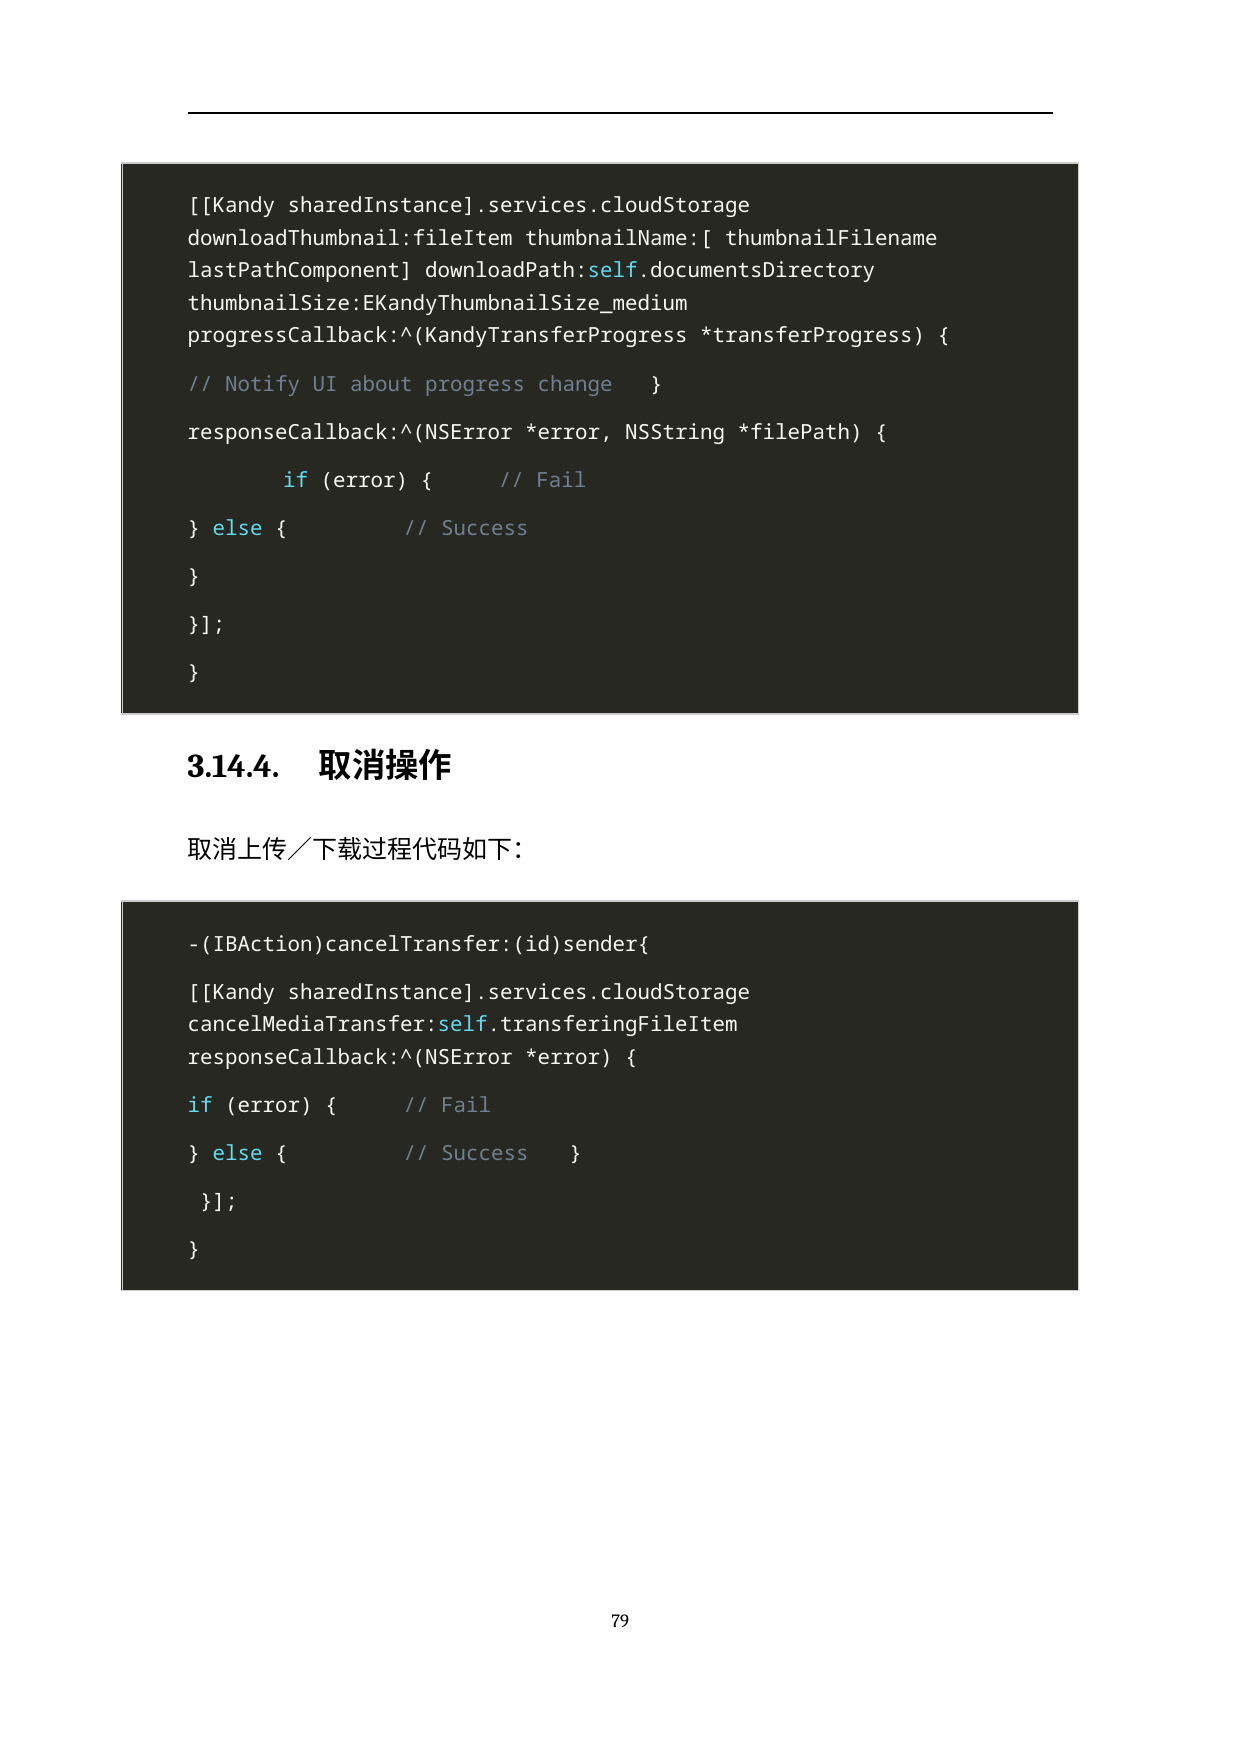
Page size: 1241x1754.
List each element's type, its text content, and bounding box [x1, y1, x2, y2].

text 取消上传／下载过程代码如下： [187, 816, 1053, 881]
text [[Kandy sharedInstance].services.cloudStorage cancelMediaTransfer:self.transferingFileItem responseCallback:^(NSError *error) { [123, 948, 1078, 1061]
text [[Kandy sharedInstance].services.cloudStorage downloadThumbnail:fileItem thumbnailName:[ thumbnailFilename lastPathComponent] downloadPath:self.documentsDirectory thumbnailSize:EKandyThumbnailSize_medium progressCallback:^(KandyTransferProgress *transferProgress) { [123, 164, 1078, 340]
text }]; [123, 581, 1078, 629]
text if (error) { // Fail [123, 1061, 1078, 1109]
text } [123, 629, 1078, 713]
text // Notify UI about progress change } [123, 340, 1078, 388]
text } [123, 533, 1078, 581]
subtitle 取消操作 [187, 730, 1053, 795]
text } else { // Success [123, 484, 1078, 533]
text } [123, 1206, 1078, 1290]
text if (error) { // Fail [123, 436, 1078, 484]
text -(IBAction)cancelTransfer:(id)sender{ [123, 902, 1078, 948]
text responseCallback:^(NSError *error, NSString *filePath) { [123, 388, 1078, 436]
text }]; [123, 1158, 1078, 1206]
text } else { // Success } [123, 1109, 1078, 1158]
